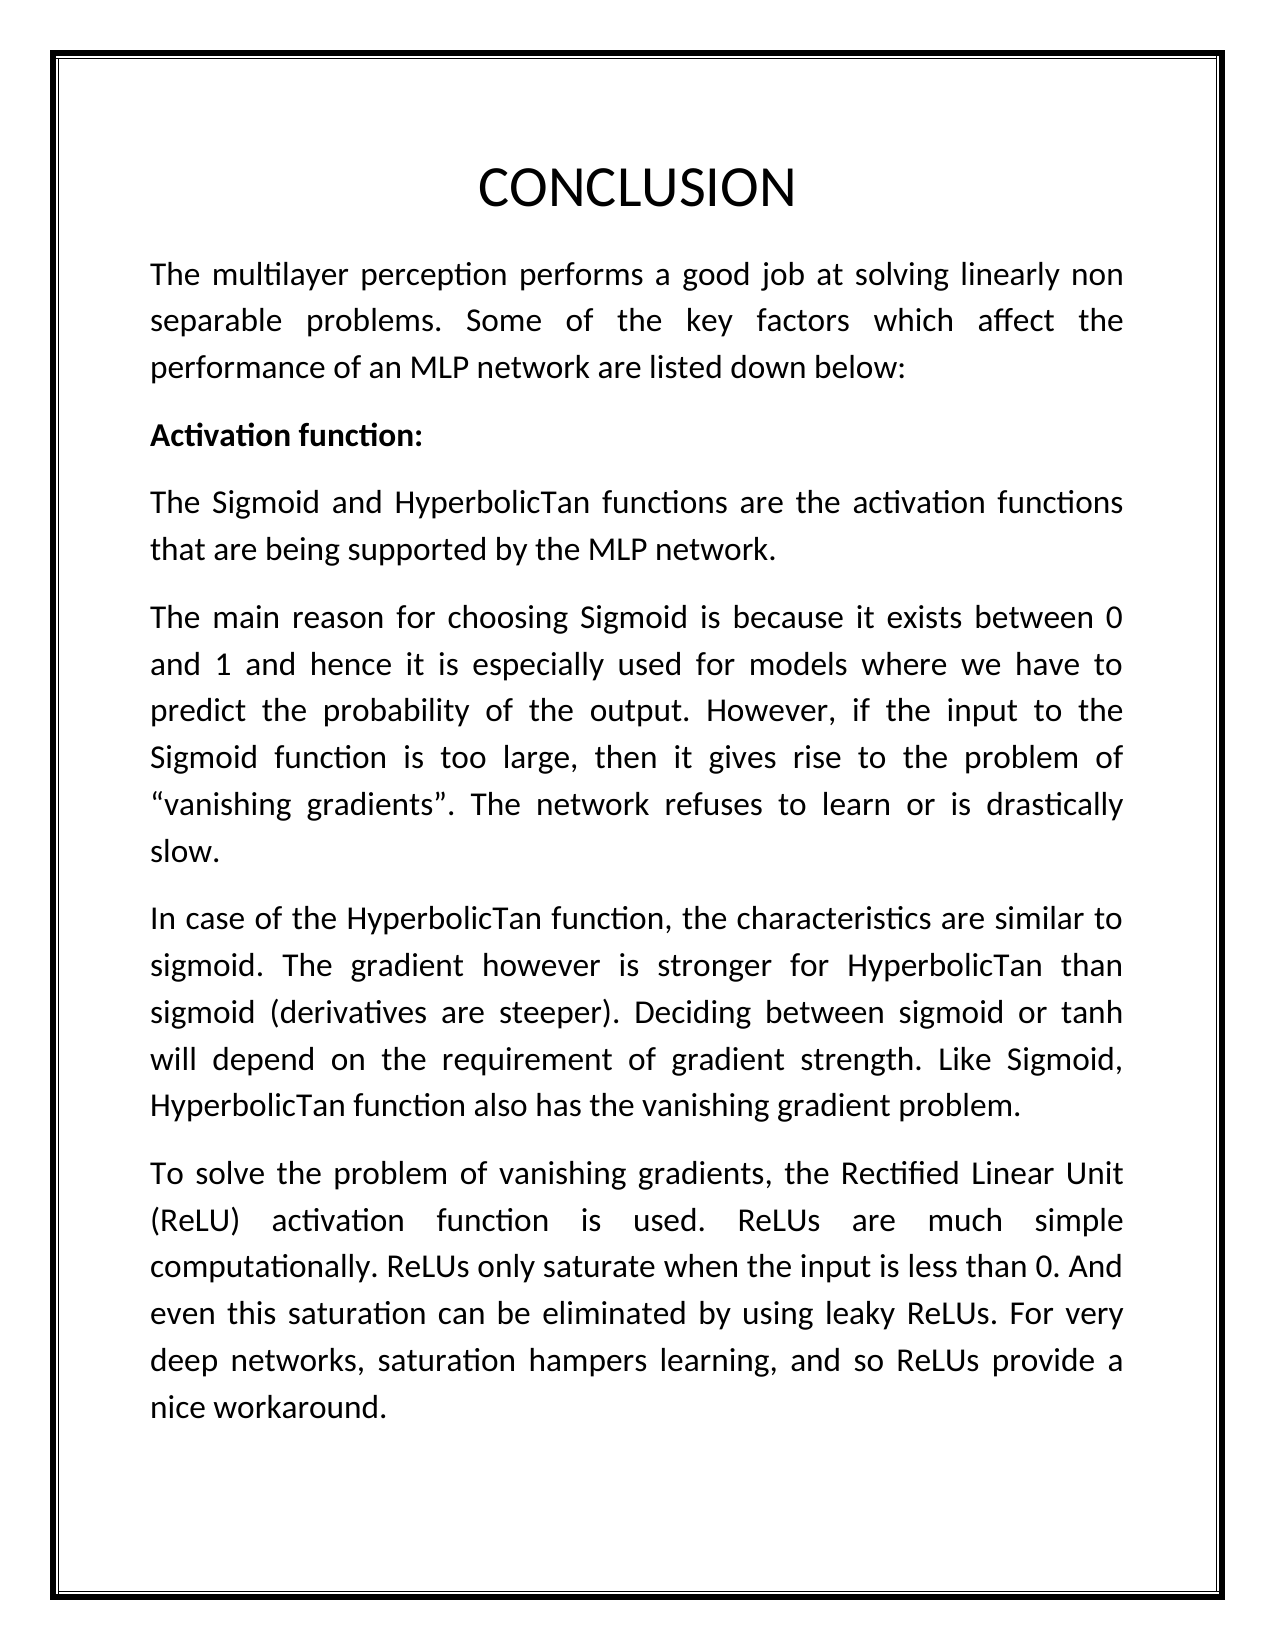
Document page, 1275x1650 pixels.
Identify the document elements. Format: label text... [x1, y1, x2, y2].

text CONCLUSION [150, 150, 1125, 221]
text The main reason for choosing Sigmoid is because it exists between 0 and 1 and hence it is especially used for models where we have to predict the probability of the output. However, if the input to the Sigmoid function is too large, then it gives rise to the problem of “vanishing gradients”. The network refuses to learn or is drastically slow. [150, 596, 1125, 870]
text To solve the problem of vanishing gradients, the Rectified Linear Unit (ReLU) activation function is used. ReLUs are much simple computationally. ReLUs only saturate when the input is less than 0. And even this saturation can be eliminated by using leaky ReLUs. For very deep networks, saturation hampers learning, and so ReLUs provide a nice workaround. [150, 1152, 1125, 1427]
text The Sigmoid and HyperbolicTan functions are the activation functions that are being supported by the MLP network. [150, 481, 1125, 569]
text Activation function: [150, 414, 1125, 454]
text In case of the HyperbolicTan function, the characteristics are similar to sigmoid. The gradient however is stronger for HyperbolicTan than sigmoid (derivatives are steeper). Deciding between sigmoid or tanh will depend on the requirement of gradient strength. Like Sigmoid, HyperbolicTan function also has the vanishing gradient problem. [150, 897, 1125, 1125]
text The multilayer perception performs a good job at solving linearly non separable problems. Some of the key factors which affect the performance of an MLP network are listed down below: [150, 253, 1125, 387]
